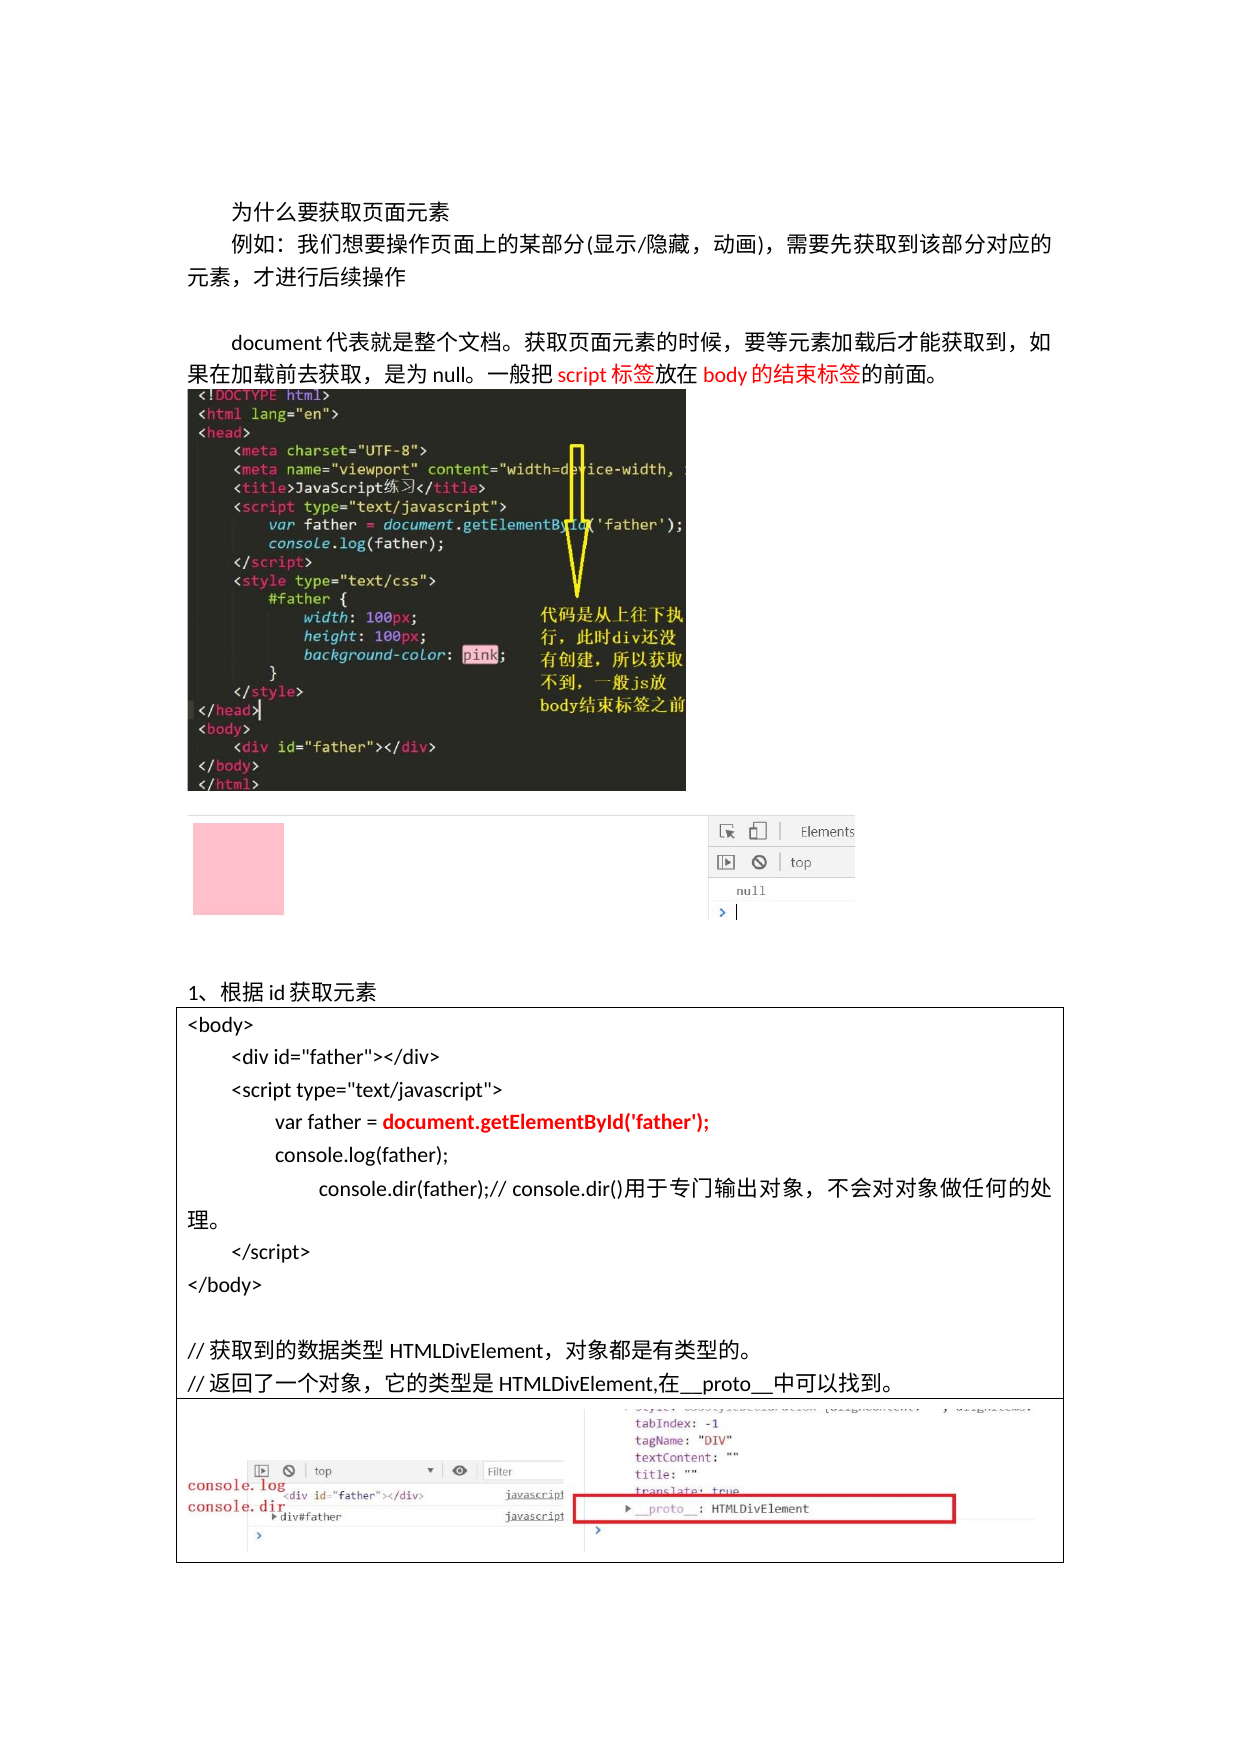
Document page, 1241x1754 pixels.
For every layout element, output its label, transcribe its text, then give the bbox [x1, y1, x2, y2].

picture [187, 812, 855, 920]
text 例如：我们想要操作页面上的某部分(显示/隐藏，动画)，需要先获取到该部分对应的元素，才进行后续操作 [187, 227, 1053, 292]
table_header <body> <div id="father"></div> <script type="text/javascript"> var father = document.getElementById('father'); console.log(father); console.dir(father);// console.dir()用于专门输出对象，不会对对象做任何的处理。 </script> </body> // 获取到的数据类型 HTMLDivElement，对象都是有类型的。 // 返回了一个对象，它的类型是 HTMLDivElement,在__proto__中可以找到。 [177, 1008, 1063, 1398]
text document代表就是整个文档。获取页面元素的时候，要等元素加载后才能获取到，如果在加载前去获取，是为null。一般把script标签放在body的结束标签的前面。 [187, 324, 1053, 389]
table_cell [177, 1399, 1063, 1562]
text 1、根据id获取元素 [187, 974, 1053, 1007]
picture [187, 389, 686, 791]
text 为什么要获取页面元素 [187, 194, 1053, 227]
picture [187, 1409, 1036, 1552]
